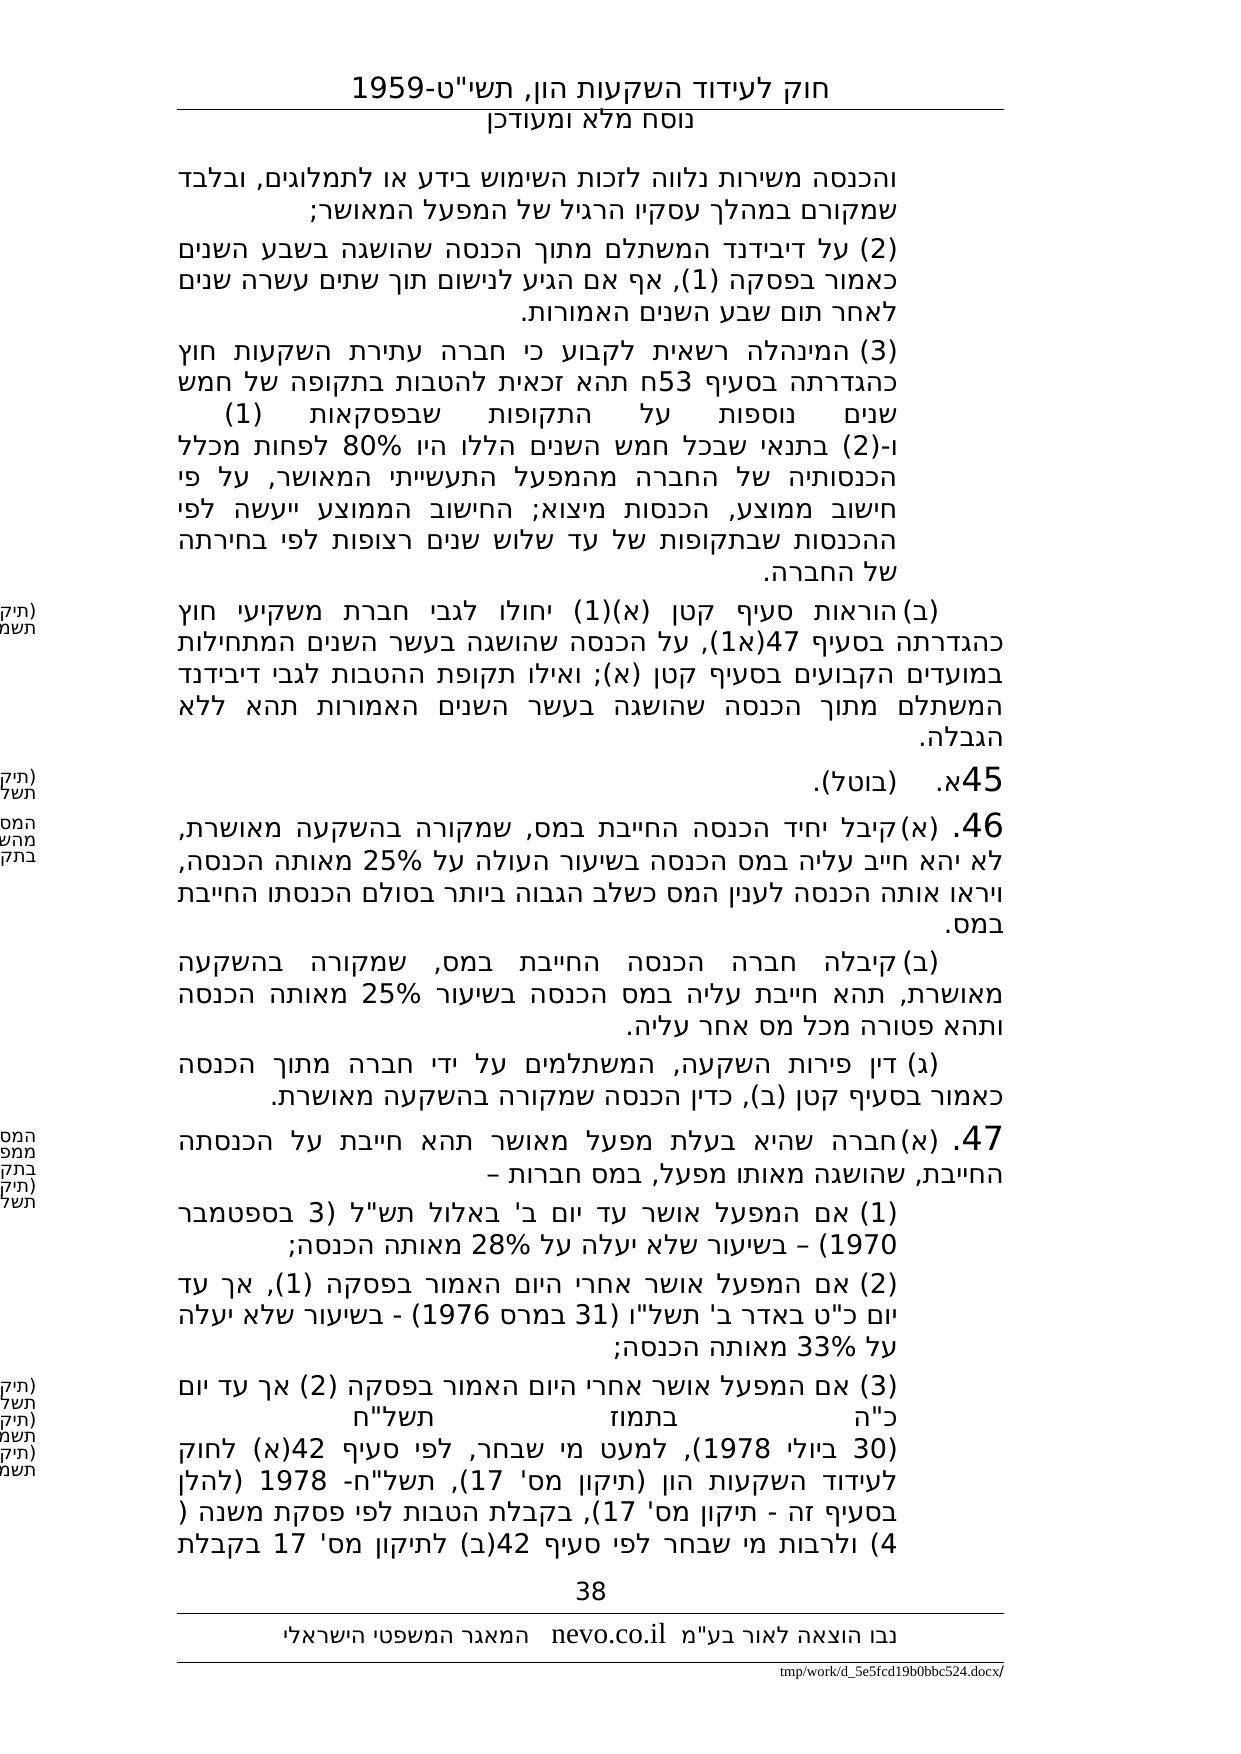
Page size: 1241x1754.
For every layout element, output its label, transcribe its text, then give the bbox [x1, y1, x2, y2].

text (ב) הוראות סעיף קטן (א)(1) יחולו לגבי חברת משקיעי חוץ כהגדרתה בסעיף 47(א1), על הכנסה שהושגה בעשר השנים המתחילות במועדים הקבועים בסעיף קטן (א); ואילו תקופת ההטבות לגבי דיבידנד המשתלם מתוך הכנסה שהושגה בעשר השנים האמורות תהא ללא הגבלה. [177, 595, 1004, 753]
text (ג) דין פירות השקעה, המשתלמים על ידי חברה מתוך הכנסה כאמור בסעיף קטן (ב), כדין הכנסה שמקורה בהשקעה מאושרת. [177, 1049, 1004, 1112]
text (2) אם המפעל אושר אחרי היום האמור בפסקה (1), אך עד יום כ"ט באדר ב' תשל"ו (31 במרס 1976) - בשיעור שלא יעלה על 33% מאותה הכנסה; [177, 1268, 898, 1363]
text (3) המינהלה רשאית לקבוע כי חברה עתירת השקעות חוץ כהגדרתה בסעיף 53ח תהא זכאית להטבות בתקופה של חמש שנים נוספות על התקופות שבפסקאות (1) ו-(2) בתנאי שבכל חמש השנים הללו היו 80% לפחות מכלל הכנסותיה של החברה מהמפעל התעשייתי המאושר, על פי חישוב ממוצע, הכנסות מיצוא; החישוב הממוצע ייעשה לפי ההכנסות שבתקופות של עד שלוש שנים רצופות לפי בחירתה של החברה. [177, 335, 898, 588]
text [177, 1370, 898, 1559]
text 46. (א) קיבל יחיד הכנסה החייבת במס, שמקורה בהשקעה מאושרת, לא יהא חייב עליה במס הכנסה בשיעור העולה על 25% מאותה הכנסה, ויראו אותה הכנסה לענין המס כשלב הגבוה ביותר בסולם הכנסתו החייבת במס. [177, 807, 1004, 940]
text (2) על דיבידנד המשתלם מתוך הכנסה שהושגה בשבע השנים כאמור בפסקה (1), אף אם הגיע לנישום תוך שתים עשרה שנים לאחר תום שבע השנים האמורות. [177, 233, 898, 328]
text 45א. (בוטל). [177, 761, 1004, 799]
text (1) אם המפעל אושר עד יום ב' באלול תש"ל (3 בספטמבר 1970) – בשיעור שלא יעלה על 28% מאותה הכנסה; [177, 1197, 898, 1261]
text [177, 162, 898, 226]
text 47. (א) חברה שהיא בעלת מפעל מאושר תהא חייבת על הכנסתה החייבת, שהושגה מאותו מפעל, במס חברות – [177, 1119, 1004, 1190]
text (ב) קיבלה חברה הכנסה החייבת במס, שמקורה בהשקעה מאושרת, תהא חייבת עליה במס הכנסה בשיעור 25% מאותה הכנסה ותהא פטורה מכל מס אחר עליה. [177, 947, 1004, 1041]
